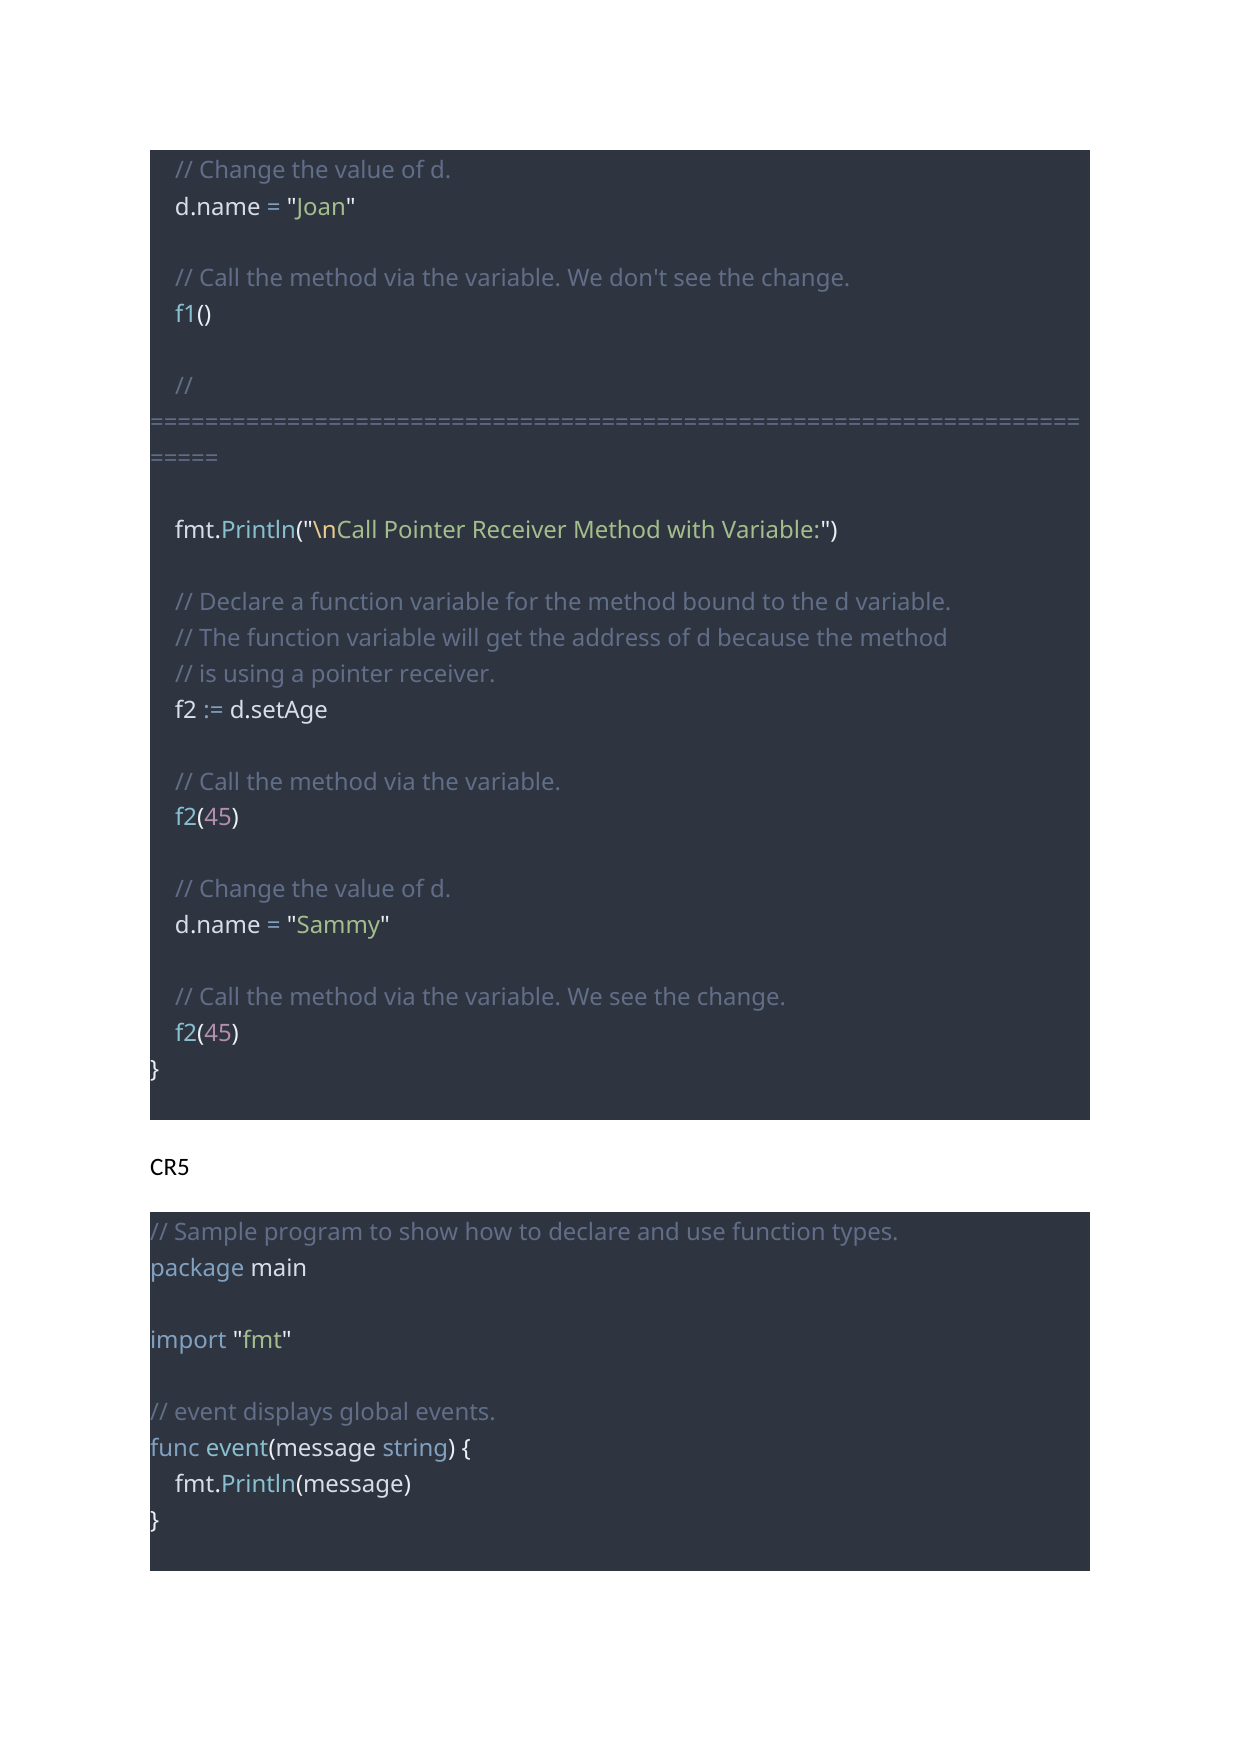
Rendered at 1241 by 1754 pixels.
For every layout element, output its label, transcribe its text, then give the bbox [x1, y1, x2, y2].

text import "fmt" [150, 1320, 1090, 1356]
text f2(45) [150, 1012, 1090, 1048]
text // is using a pointer receiver. [150, 653, 1090, 689]
text // event displays global events. [150, 1392, 1090, 1427]
text d.name = "Joan" [150, 186, 1090, 222]
text func event(message string) { [150, 1427, 1090, 1463]
text f1() [150, 294, 1090, 330]
text f2 := d.setAge [150, 689, 1090, 725]
text } [150, 1499, 1090, 1535]
text fmt.Println("\nCall Pointer Receiver Method with Variable:") [150, 509, 1090, 545]
text f2(45) [150, 797, 1090, 833]
text // Call the method via the variable. We don't see the change. [150, 258, 1090, 294]
text // Call the method via the variable. We see the change. [150, 977, 1090, 1012]
text // Sample program to show how to declare and use function types. [150, 1212, 1090, 1248]
text // Change the value of d. [150, 869, 1090, 905]
text package main [150, 1248, 1090, 1284]
text fmt.Println(message) [150, 1463, 1090, 1499]
text // Call the method via the variable. [150, 761, 1090, 797]
text d.name = "Sammy" [150, 905, 1090, 941]
text } [150, 1048, 1090, 1084]
text // ========================================================================= [150, 366, 1090, 473]
text // Declare a function variable for the method bound to the d variable. [150, 581, 1090, 617]
text // Change the value of d. [150, 150, 1090, 186]
text CR5 [150, 1151, 1090, 1181]
text // The function variable will get the address of d because the method [150, 617, 1090, 653]
